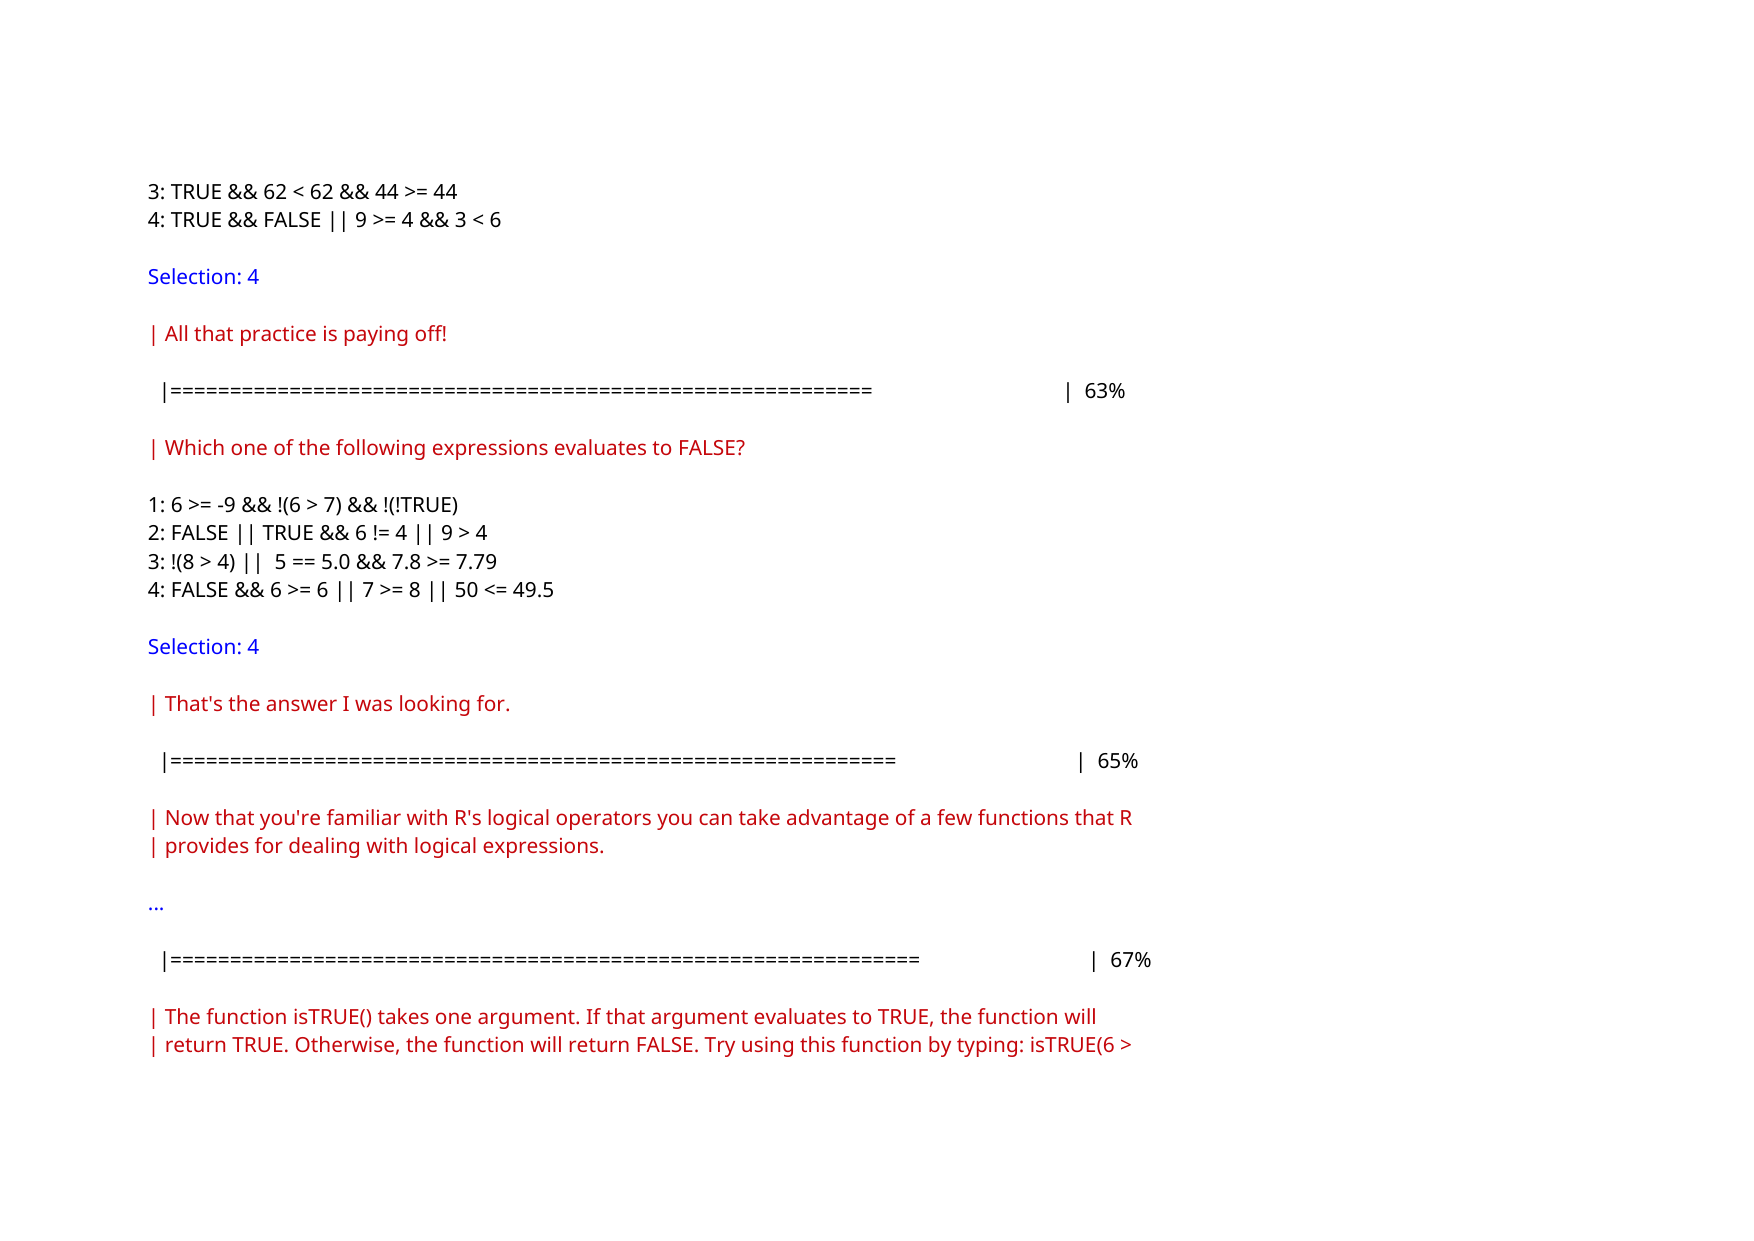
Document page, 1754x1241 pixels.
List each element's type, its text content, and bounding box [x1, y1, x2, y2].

text | return TRUE. Otherwise, the function will return FALSE. Try using this function by typing: isTRUE(6 > [148, 1030, 1606, 1059]
text | The function isTRUE() takes one argument. If that argument evaluates to TRUE, the function will [148, 1002, 1606, 1030]
text 3: !(8 > 4) || 5 == 5.0 && 7.8 >= 7.79 [148, 547, 1606, 575]
text 3: TRUE && 62 < 62 && 44 >= 44 [148, 177, 1606, 206]
text 4: FALSE && 6 >= 6 || 7 >= 8 || 50 <= 49.5 [148, 575, 1606, 604]
text 2: FALSE || TRUE && 6 != 4 || 9 > 4 [148, 518, 1606, 547]
text ... [148, 888, 1606, 917]
text 4: TRUE && FALSE || 9 >= 4 && 3 < 6 [148, 206, 1606, 234]
text |=============================================================== | 67% [148, 945, 1606, 973]
text | All that practice is paying off! [148, 319, 1606, 348]
text | That's the answer I was looking for. [148, 689, 1606, 717]
text |=========================================================== | 63% [148, 376, 1606, 405]
text | Which one of the following expressions evaluates to FALSE? [148, 433, 1606, 462]
text 1: 6 >= -9 && !(6 > 7) && !(!TRUE) [148, 490, 1606, 518]
text | Now that you're familiar with R's logical operators you can take advantage of a few functions that R [148, 803, 1606, 831]
text Selection: 4 [148, 632, 1606, 661]
text Selection: 4 [148, 262, 1606, 291]
text | provides for dealing with logical expressions. [148, 831, 1606, 860]
text |============================================================= | 65% [148, 746, 1606, 774]
